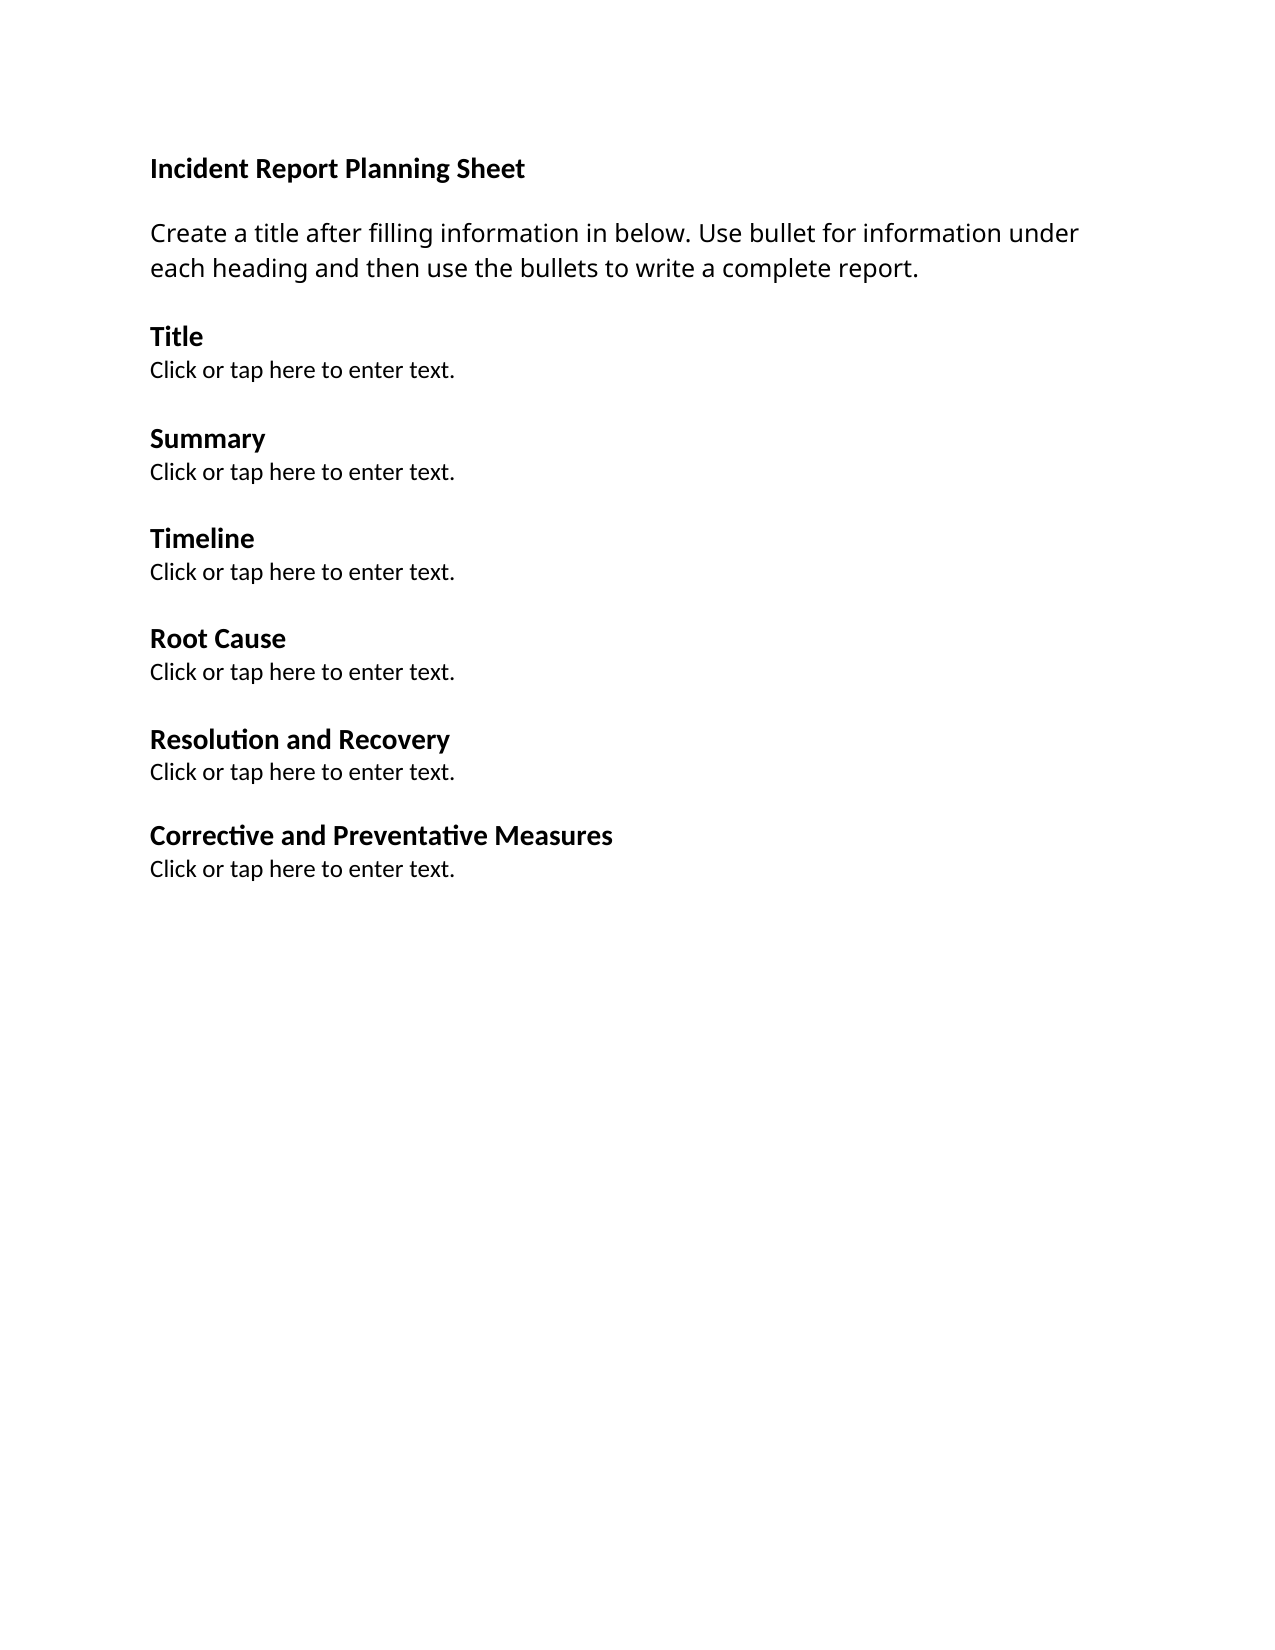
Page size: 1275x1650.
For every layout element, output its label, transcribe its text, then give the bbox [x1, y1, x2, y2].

subtitle Timeline [150, 520, 1125, 556]
subtitle Root Cause [150, 621, 1125, 656]
subtitle Title [150, 318, 1125, 354]
text Create a title after filling information in below. Use bullet for information under each heading and then use the bullets to write a complete report. [150, 216, 1125, 284]
subtitle Summary [150, 420, 1125, 456]
subtitle Corrective and Preventative Measures [150, 817, 1125, 853]
subtitle Resolution and Recovery [150, 721, 1125, 756]
subtitle Incident Report Planning Sheet [150, 150, 1125, 186]
